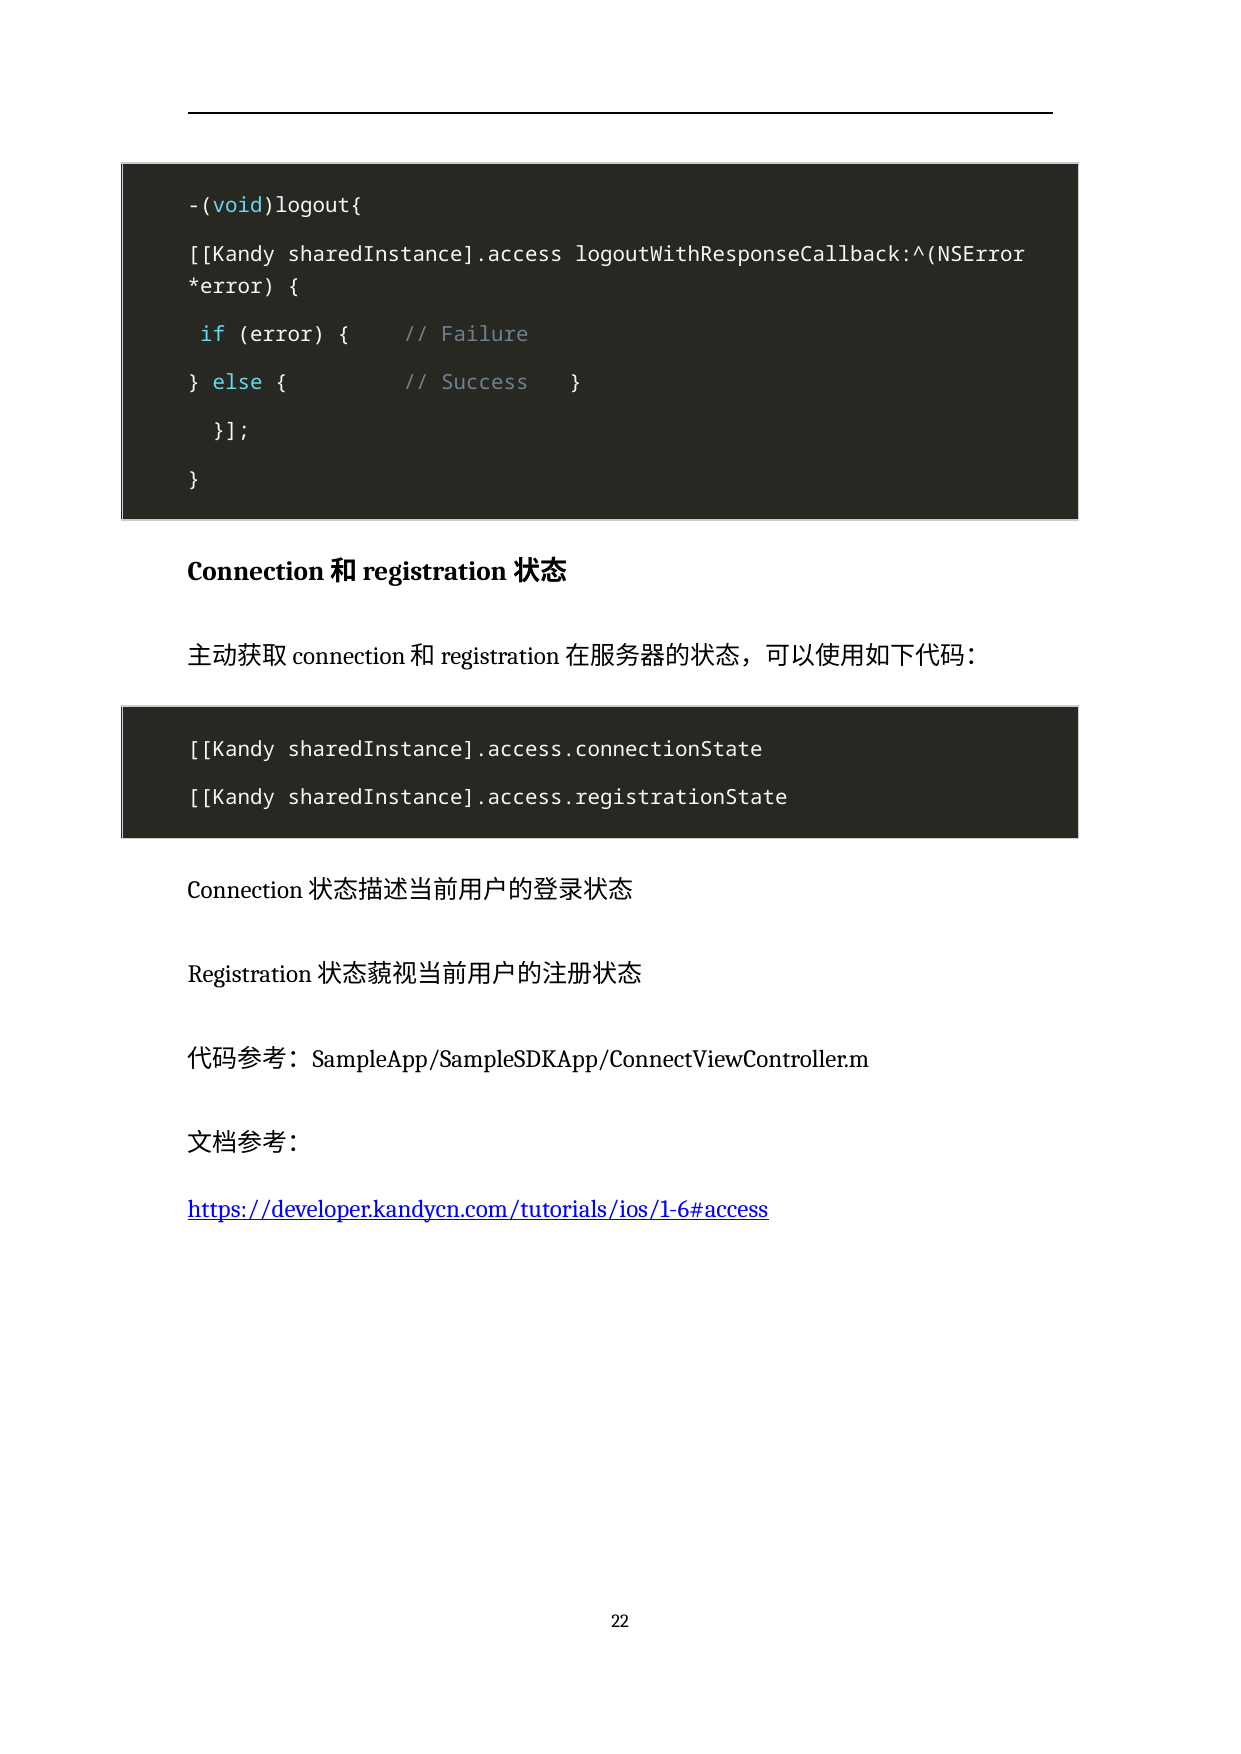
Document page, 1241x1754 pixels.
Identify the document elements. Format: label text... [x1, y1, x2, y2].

text Registration 状态藐视当前用户的注册状态 [187, 939, 1053, 1004]
text [[Kandy sharedInstance].access.registrationState [123, 753, 1078, 838]
text 代码参考：SampleApp/SampleSDKApp/ConnectViewController.m [187, 1024, 1053, 1089]
text [[Kandy sharedInstance].access logoutWithResponseCallback:^(NSError *error) { [123, 210, 1078, 291]
text if (error) { // Failure [123, 291, 1078, 339]
text -(void)logout{ [123, 164, 1078, 210]
subtitle Connection和registration 状态 [187, 536, 1053, 601]
text 文档参考： [187, 1108, 1053, 1173]
text 主动获取connection和registration在服务器的状态，可以使用如下代码： [187, 621, 1053, 686]
text Connection 状态描述当前用户的登录状态 [187, 855, 1053, 920]
text [[Kandy sharedInstance].access.connectionState [123, 707, 1078, 753]
text } [123, 435, 1078, 519]
text https://developer.kandycn.com/tutorials/ios/1-6#access [187, 1193, 1053, 1225]
text } else { // Success } [123, 339, 1078, 387]
text }]; [123, 387, 1078, 435]
